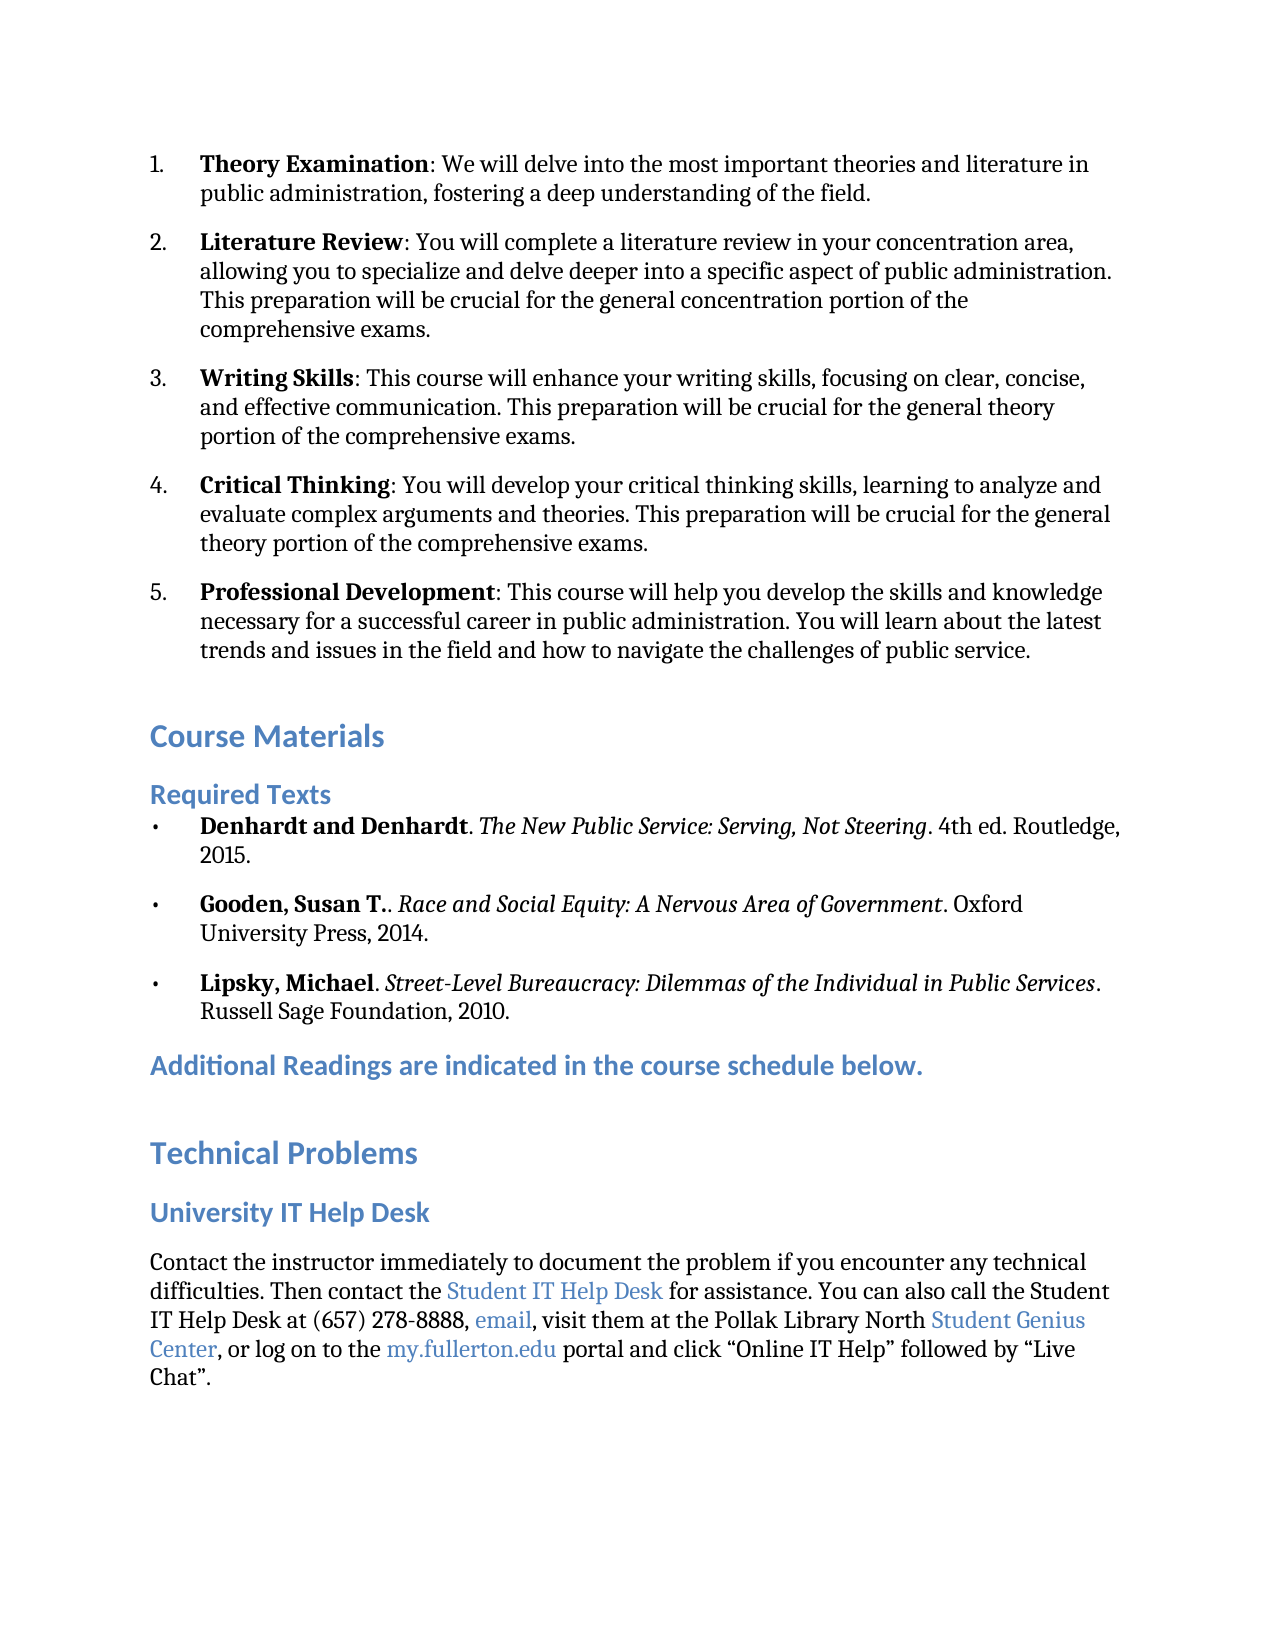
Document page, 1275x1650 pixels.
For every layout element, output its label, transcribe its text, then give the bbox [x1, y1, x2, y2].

list Critical Thinking: You will develop your critical thinking skills, learning to analyze and evaluate complex arguments and theories. This preparation will be crucial for the general theory portion of the comprehensive exams. [150, 471, 1125, 557]
list Denhardt and Denhardt. The New Public Service: Serving, Not Steering. 4th ed. Routledge, 2015. [150, 812, 1125, 869]
subtitle Course Materials [150, 714, 1125, 755]
subtitle Additional Readings are indicated in the course schedule below. [150, 1047, 1125, 1082]
subtitle University IT Help Desk [150, 1194, 1125, 1229]
subtitle Technical Problems [150, 1132, 1125, 1173]
list Lipsky, Michael. Street-Level Bureaucracy: Dilemmas of the Individual in Public Services. Russell Sage Foundation, 2010. [150, 968, 1125, 1026]
list Theory Examination: We will delve into the most important theories and literature in public administration, fostering a deep understanding of the field. [150, 150, 1125, 207]
list Professional Development: This course will help you develop the skills and knowledge necessary for a successful career in public administration. You will learn about the latest trends and issues in the field and how to navigate the challenges of public service. [150, 578, 1125, 664]
subtitle Required Texts [150, 776, 1125, 812]
list Writing Skills: This course will enhance your writing skills, focusing on clear, concise, and effective communication. This preparation will be crucial for the general theory portion of the comprehensive exams. [150, 364, 1125, 450]
text Contact the instructor immediately to document the problem if you encounter any technical difficulties. Then contact the Student IT Help Desk for assistance. You can also call the Student IT Help Desk at (657) 278-8888, email, visit them at the Pollak Library North Student Genius Center, or log on to the my.fullerton.edu portal and click “Online IT Help” followed by “Live Chat”. [150, 1248, 1125, 1392]
list Gooden, Susan T.. Race and Social Equity: A Nervous Area of Government. Oxford University Press, 2014. [150, 890, 1125, 948]
list Literature Review: You will complete a literature review in your concentration area, allowing you to specialize and delve deeper into a specific aspect of public administration. This preparation will be crucial for the general concentration portion of the comprehensive exams. [150, 228, 1125, 343]
